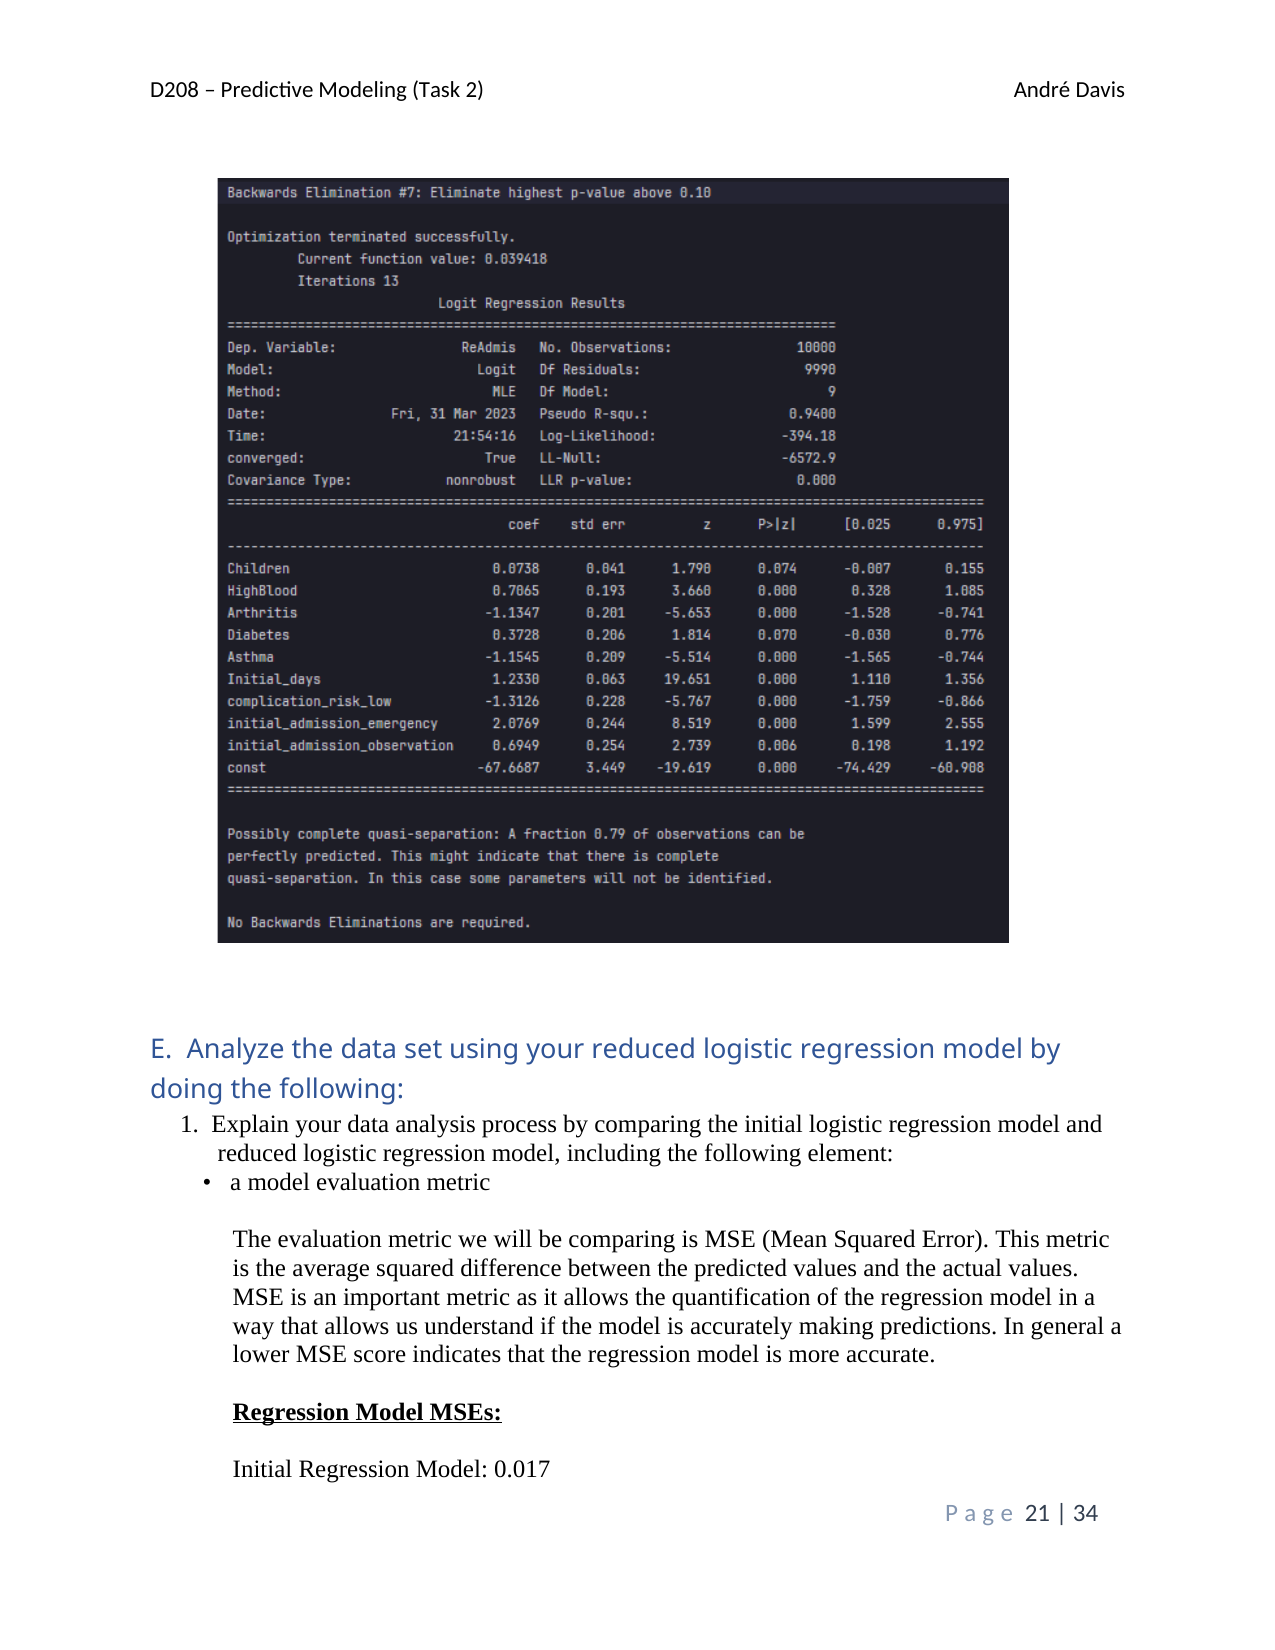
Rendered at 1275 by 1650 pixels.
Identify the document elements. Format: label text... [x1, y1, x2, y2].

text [202, 1167, 1125, 1483]
text 1. Explain your data analysis process by comparing the initial logistic regression model and reduced logistic regression model, including the following element: [180, 1109, 1125, 1167]
picture [217, 178, 1009, 943]
subtitle E. Analyze the data set using your reduced logistic regression model by doing the following: [150, 1030, 1125, 1107]
